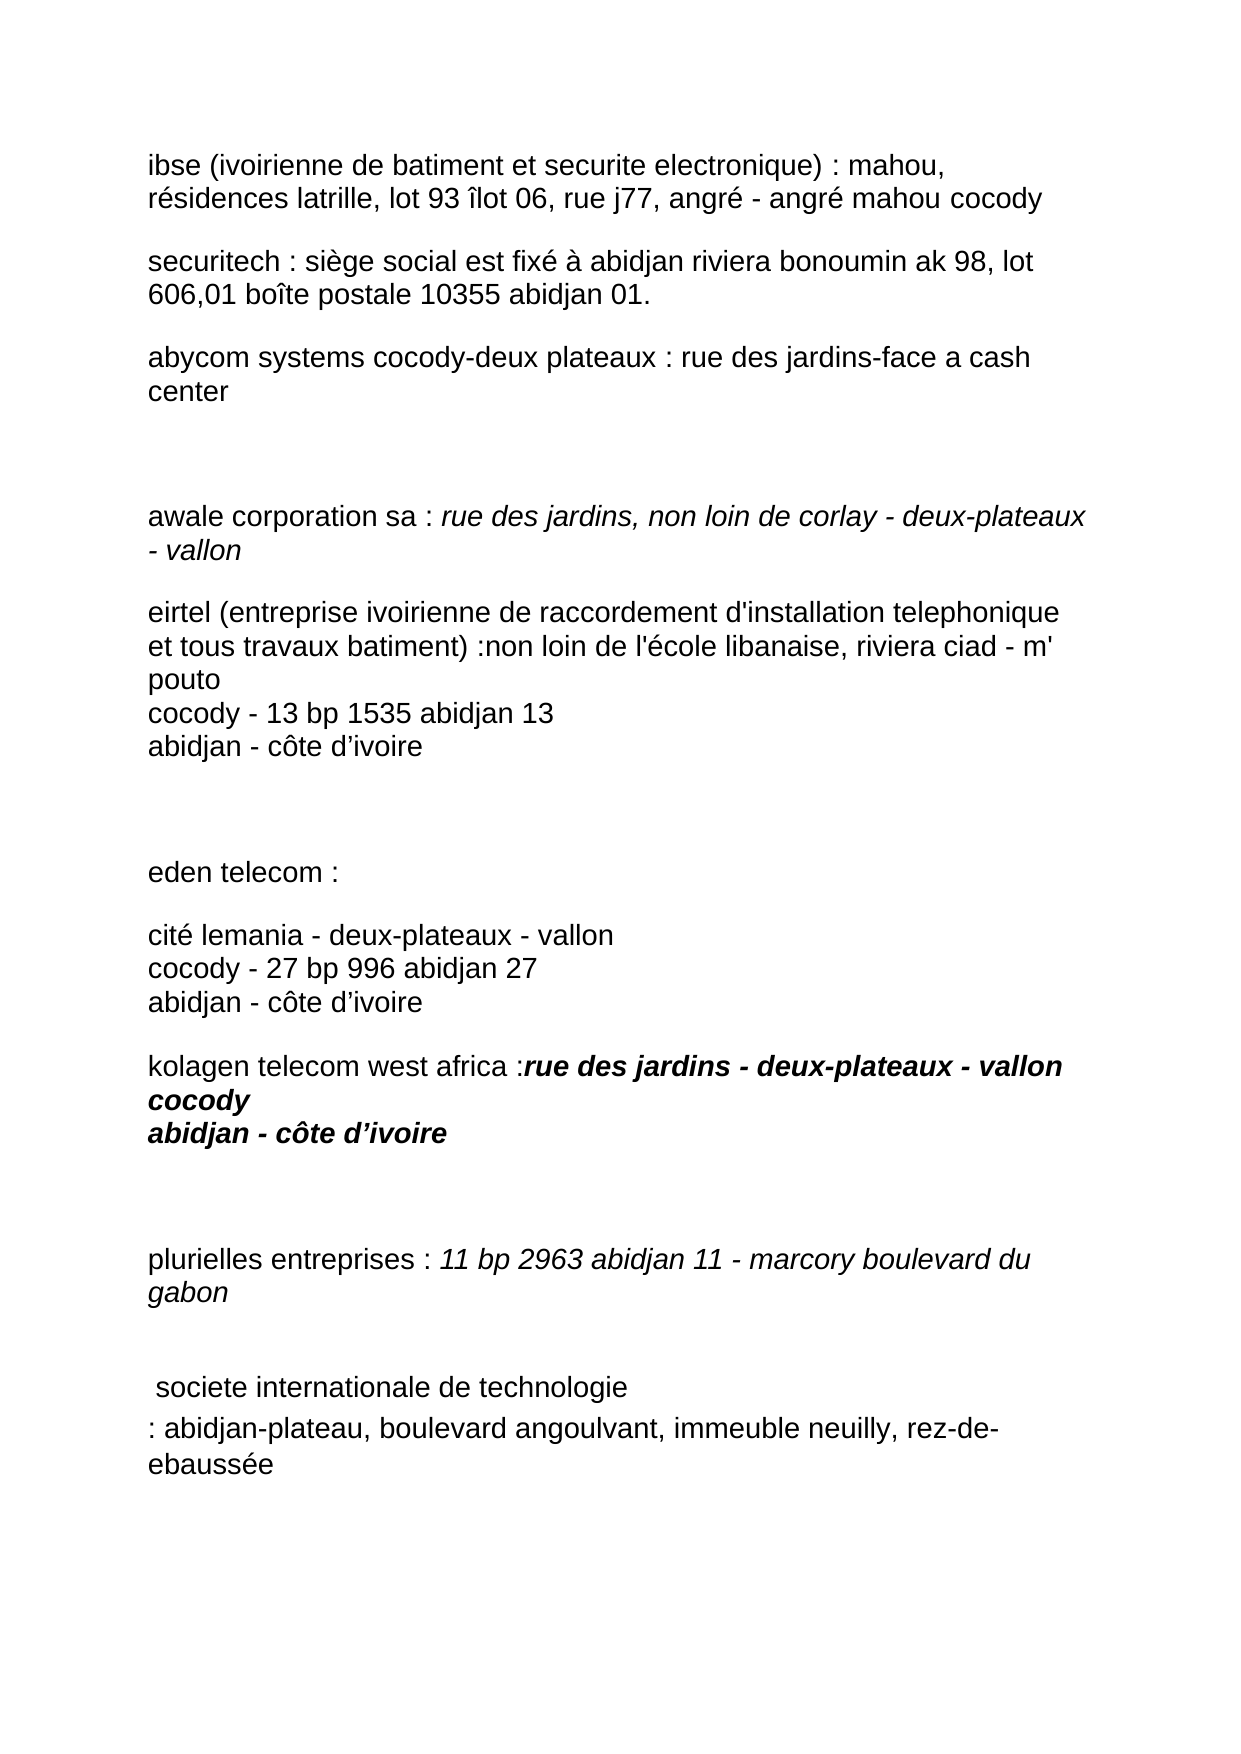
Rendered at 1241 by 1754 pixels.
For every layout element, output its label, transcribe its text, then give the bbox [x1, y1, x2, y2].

subtitle awale corporation sa : rue des jardins, non loin de corlay - deux-plateaux - vallon [148, 499, 1093, 566]
subtitle eden telecom : [148, 855, 1093, 888]
subtitle eirtel (entreprise ivoirienne de raccordement d'installation telephonique et tous travaux batiment) :non loin de l'école libanaise, riviera ciad - m' pouto cocody - 13 bp 1535 abidjan 13 abidjan - côte d’ivoire [148, 595, 1093, 763]
text : abidjan-plateau, boulevard angoulvant, immeuble neuilly, rez-de-ebaussée [148, 1411, 1093, 1481]
text ibse (ivoirienne de batiment et securite electronique) : mahou, résidences latrille, lot 93 îlot 06, rue j77, angré - angré mahou cocody [148, 148, 848, 181]
subtitle kolagen telecom west africa :rue des jardins - deux-plateaux - vallon cocody abidjan - côte d’ivoire [148, 1049, 1093, 1150]
text abycom systems cocody-deux plateaux : rue des jardins-face a cash center [148, 340, 1093, 407]
table_header societe internationale de technologie [148, 1362, 941, 1411]
subtitle plurielles entreprises : 11 bp 2963 abidjan 11 - marcory boulevard du gabon [148, 1242, 1093, 1309]
text cité lemania - deux-plateaux - vallon cocody - 27 bp 996 abidjan 27 abidjan - côte d’ivoire [148, 918, 1093, 1018]
text ibse (ivoirienne de batiment et securite electronique) : mahou, résidences latrille, lot 93 îlot 06, rue j77, angré - angré mahou cocody [942, 148, 1093, 215]
text securitech : siège social est fixé à abidjan riviera bonoumin ak 98, lot 606,01 boîte postale 10355 abidjan 01. [148, 244, 1093, 311]
